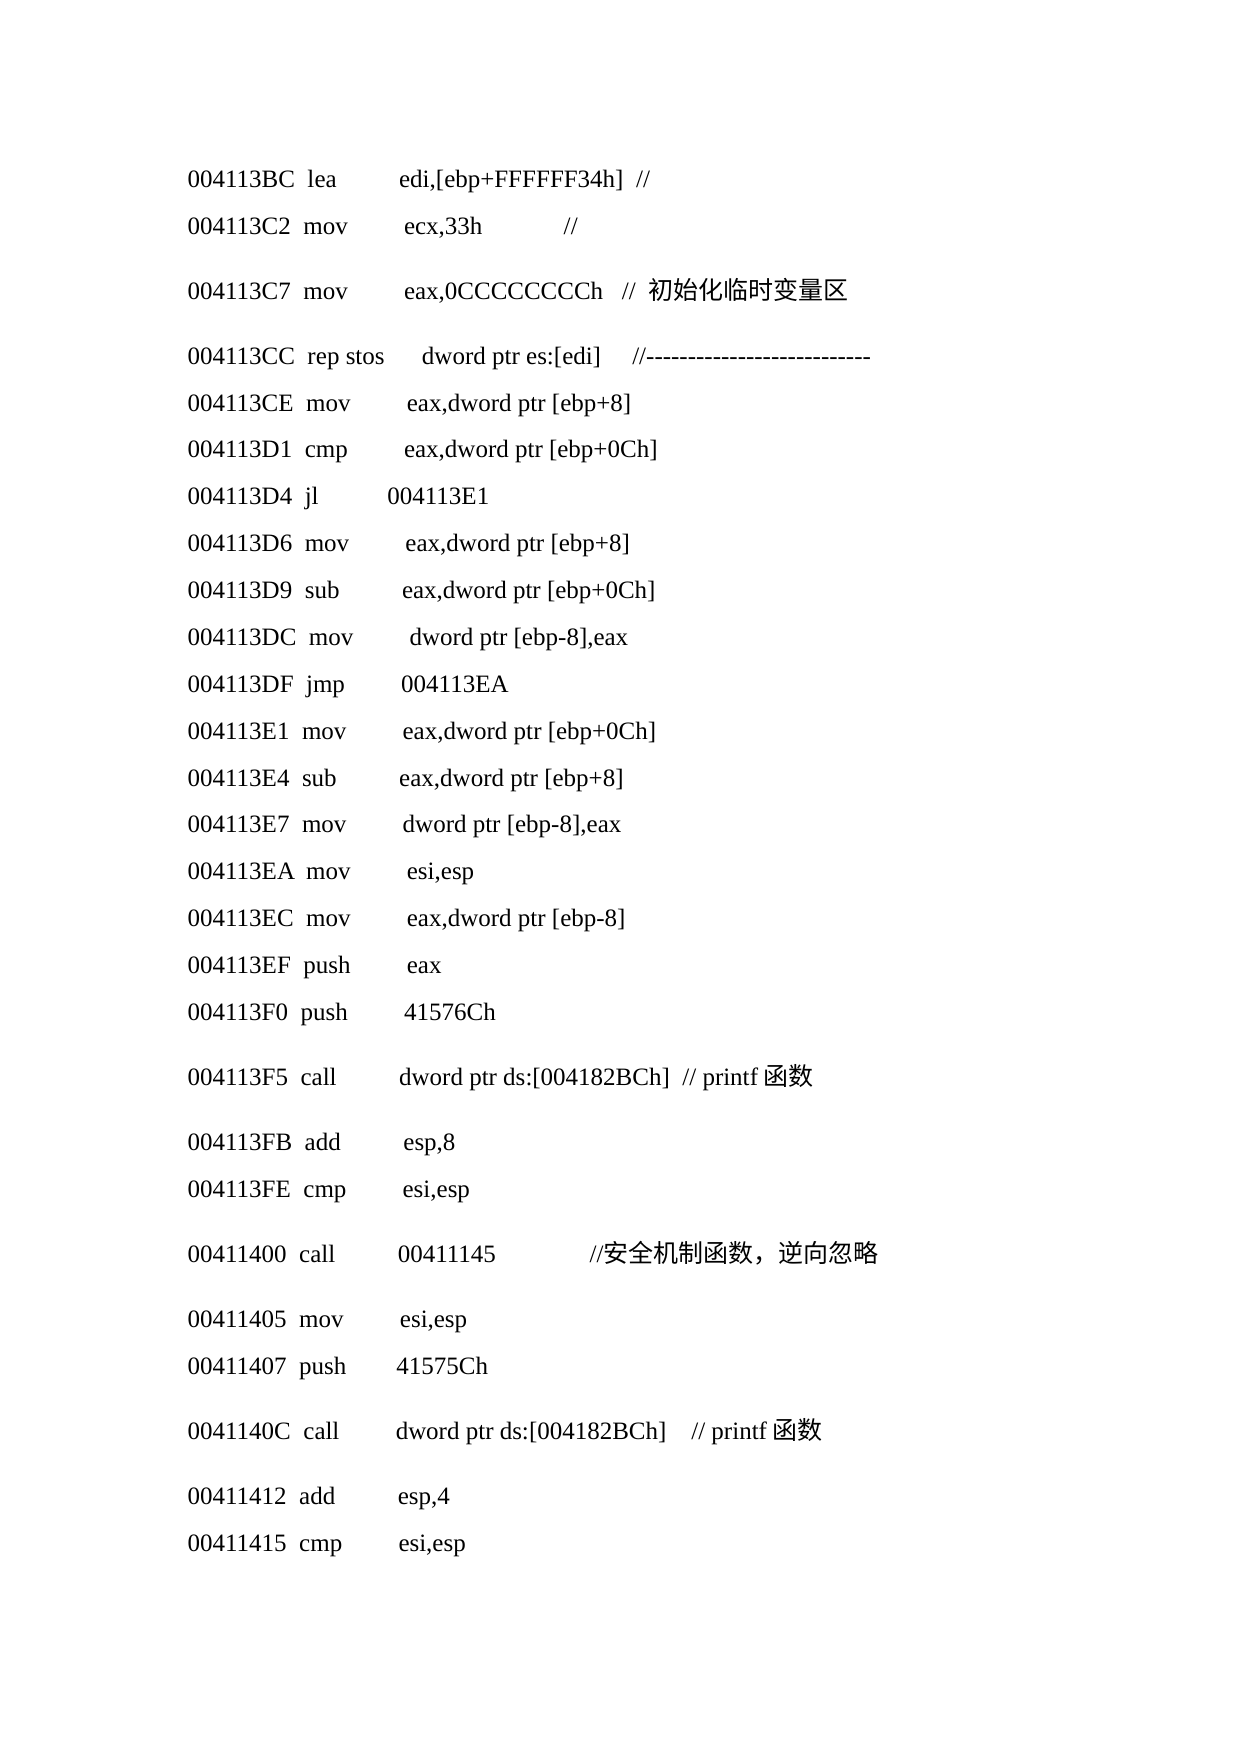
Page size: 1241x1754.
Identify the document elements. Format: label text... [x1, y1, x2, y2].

text 0041140C call dword ptr ds:[004182BCh] // printf函数 [187, 1396, 1053, 1461]
text 004113EA mov esi,esp [187, 854, 1053, 887]
text 004113D1 cmp eax,dword ptr [ebp+0Ch] [187, 433, 1053, 465]
text 004113D6 mov eax,dword ptr [ebp+8] [187, 526, 1053, 559]
text 004113C7 mov eax,0CCCCCCCCh // 初始化临时变量区 [187, 256, 1053, 321]
text 004113E7 mov dword ptr [ebp-8],eax [187, 808, 1053, 840]
text 004113C2 mov ecx,33h // [187, 209, 1053, 241]
text 004113D4 jl 004113E1 [187, 479, 1053, 512]
text 00411400 call 00411145 //安全机制函数，逆向忽略 [187, 1219, 1053, 1284]
text 004113FB add esp,8 [187, 1125, 1053, 1158]
text 004113F5 call dword ptr ds:[004182BCh] // printf函数 [187, 1042, 1053, 1107]
text 004113CE mov eax,dword ptr [ebp+8] [187, 386, 1053, 418]
text 004113BC lea edi,[ebp+FFFFFF34h] // [187, 162, 1053, 194]
text 004113CC rep stos dword ptr es:[edi] //--------------------------- [187, 339, 1053, 371]
text 004113F0 push 41576Ch [187, 995, 1053, 1028]
text 00411405 mov esi,esp [187, 1302, 1053, 1334]
text 00411407 push 41575Ch [187, 1349, 1053, 1381]
text 00411415 cmp esi,esp [187, 1526, 1053, 1558]
text 004113E4 sub eax,dword ptr [ebp+8] [187, 761, 1053, 793]
text 004113EC mov eax,dword ptr [ebp-8] [187, 901, 1053, 934]
text 004113FE cmp esi,esp [187, 1172, 1053, 1204]
text 004113EF push eax [187, 948, 1053, 981]
text 00411412 add esp,4 [187, 1479, 1053, 1511]
text 004113E1 mov eax,dword ptr [ebp+0Ch] [187, 714, 1053, 746]
text 004113D9 sub eax,dword ptr [ebp+0Ch] [187, 573, 1053, 606]
text 004113DF jmp 004113EA [187, 667, 1053, 699]
text 004113DC mov dword ptr [ebp-8],eax [187, 620, 1053, 653]
